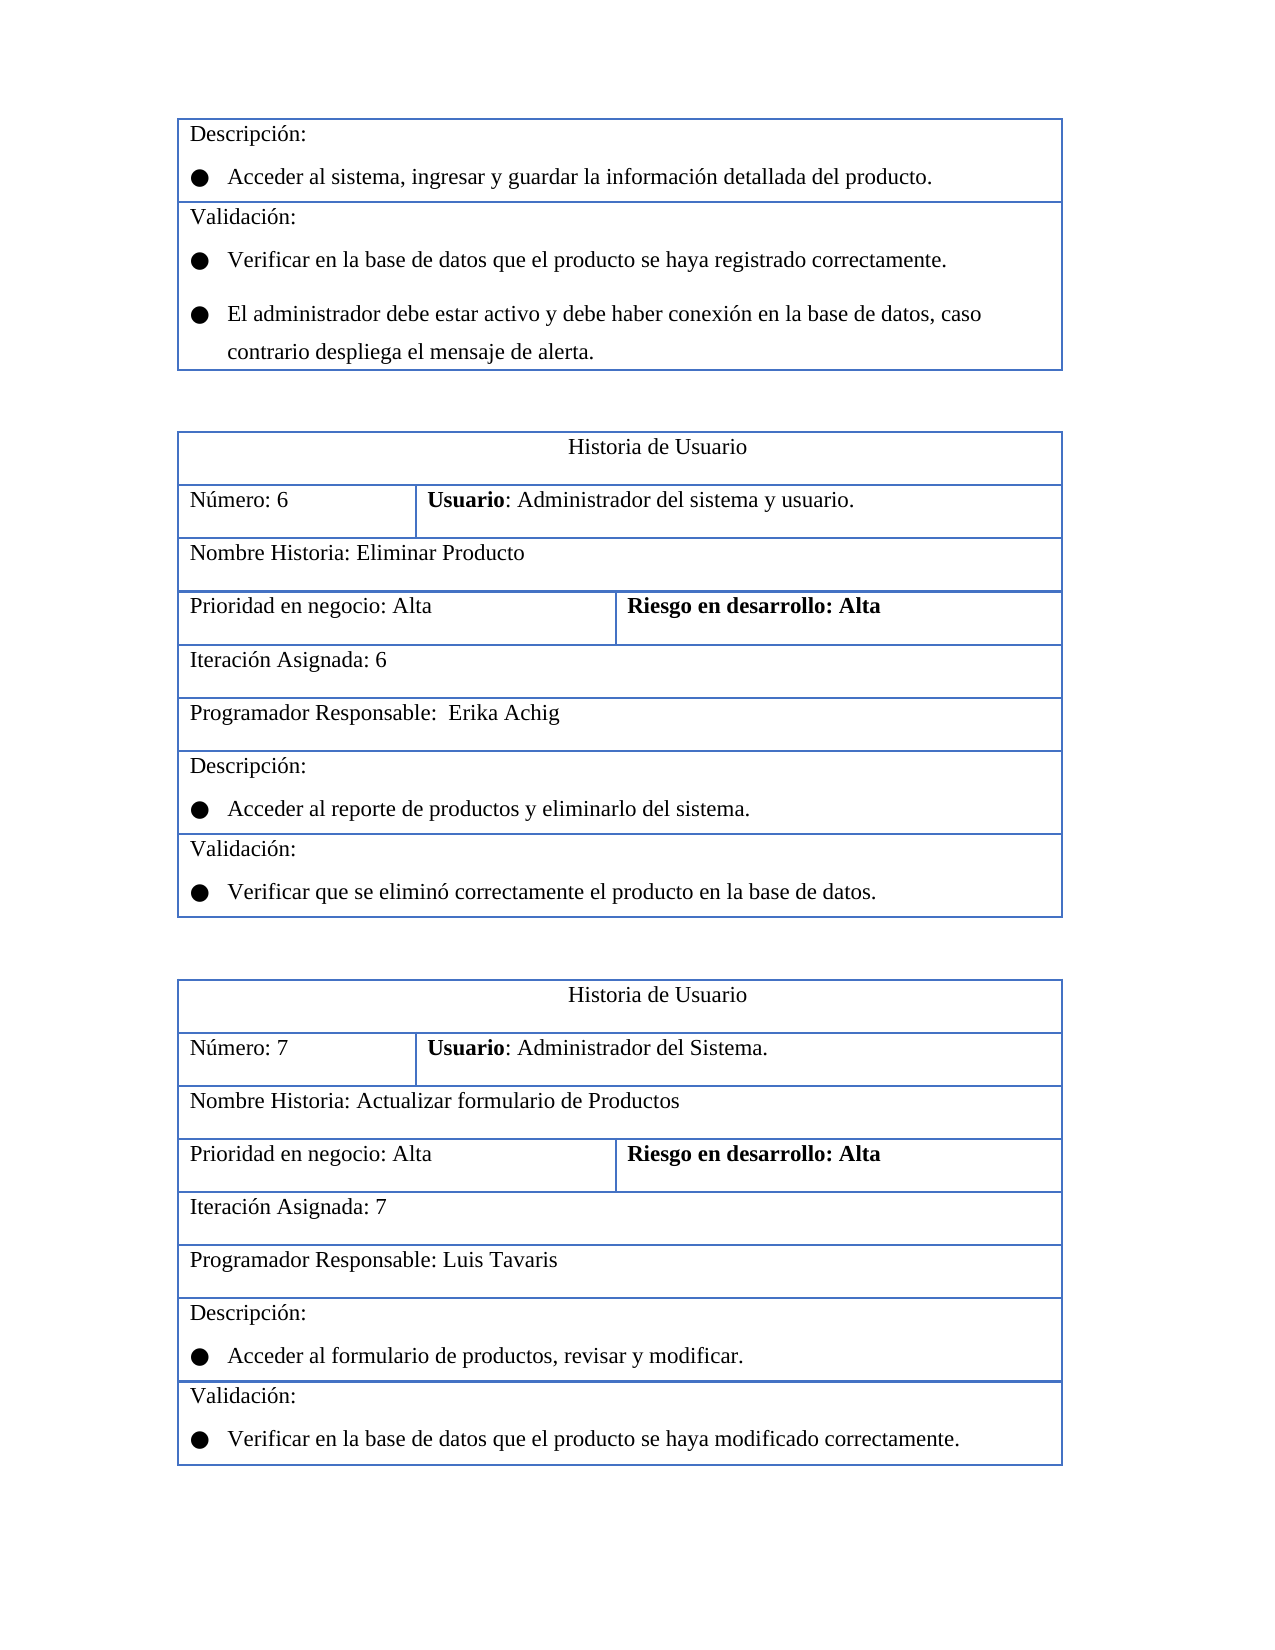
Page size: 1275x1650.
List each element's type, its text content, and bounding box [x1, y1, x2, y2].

table_cell Usuario: Administrador del sistema y usuario. [417, 486, 1061, 537]
table_cell Validación: Verificar en la base de datos que el producto se haya registrado correctamente. El administrador debe estar activo y debe haber conexión en la base de datos, caso contrario despliega el mensaje de alerta. [179, 203, 1061, 368]
table_cell Nombre Historia: Actualizar formulario de Productos [179, 1087, 1061, 1138]
table_cell Número: 6 [179, 486, 415, 537]
table_cell Usuario: Administrador del Sistema. [417, 1034, 1061, 1085]
table_cell Iteración Asignada: 7 [179, 1193, 1061, 1244]
table_cell Programador Responsable: Erika Achig [179, 699, 1061, 750]
table_header Historia de Usuario [179, 433, 1061, 484]
table_cell Prioridad en negocio: Alta [179, 593, 615, 643]
table_cell Descripción: Acceder al sistema, ingresar y guardar la información detallada del producto. [179, 120, 1061, 201]
table_cell Nombre Historia: Eliminar Producto [179, 539, 1061, 590]
table_header Historia de Usuario [179, 981, 1061, 1032]
table_cell Descripción: Acceder al reporte de productos y eliminarlo del sistema. [179, 752, 1061, 833]
table_cell Número: 7 [179, 1034, 415, 1085]
table_cell Validación: Verificar en la base de datos que el producto se haya modificado correctamente. [179, 1383, 1061, 1463]
table_cell Prioridad en negocio: Alta [179, 1140, 615, 1191]
table_cell Riesgo en desarrollo: Alta [617, 1140, 1061, 1191]
table_cell Validación: Verificar que se eliminó correctamente el producto en la base de datos. [179, 835, 1061, 916]
table_cell Programador Responsable: Luis Tavaris [179, 1246, 1061, 1297]
table_cell Descripción: Acceder al formulario de productos, revisar y modificar. [179, 1299, 1061, 1380]
table_cell Riesgo en desarrollo: Alta [617, 593, 1061, 643]
table_cell Iteración Asignada: 6 [179, 646, 1061, 697]
